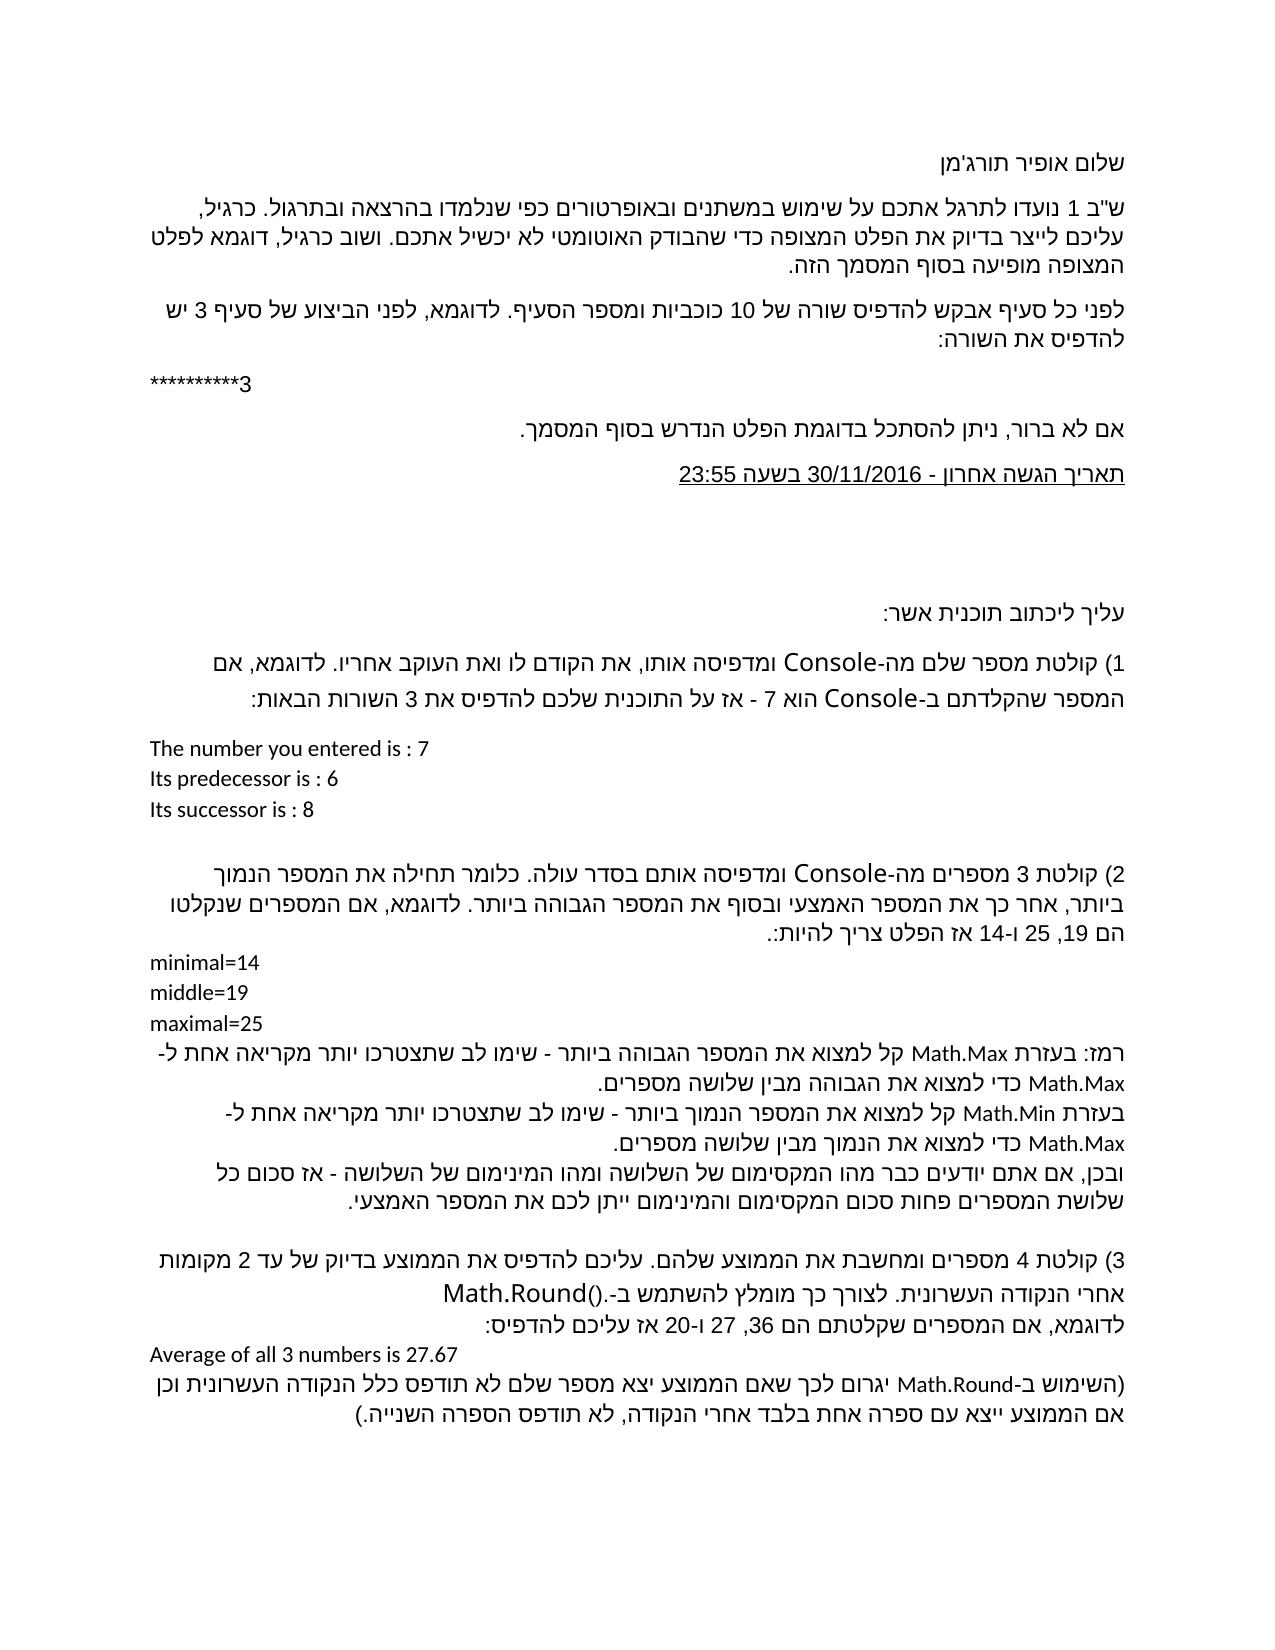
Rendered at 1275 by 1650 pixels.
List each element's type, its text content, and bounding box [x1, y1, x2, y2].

text 1) קולטת מספר שלם מה-Console ומדפיסה אותו, את הקודם לו ואת העוקב אחריו. לדוגמא, אם המספר שהקלדתם ב-Console הוא 7 - אז על התוכנית שלכם להדפיס את 3 השורות הבאות: [150, 645, 1125, 715]
text רמז: בעזרת Math.Max קל למצוא את המספר הגבוהה ביותר - שימו לב שתצטרכו יותר מקריאה אחת ל-Math.Max כדי למצוא את הגבוהה מבין שלושה מספרים. [150, 1039, 1125, 1097]
text maximal=25 [150, 1009, 1125, 1037]
text Its successor is : 8 [150, 795, 1125, 823]
text minimal=14 [150, 948, 1125, 976]
text Average of all 3 numbers is 27.67 [150, 1340, 1125, 1368]
text The number you entered is : 7 [150, 734, 1125, 762]
text בעזרת Math.Min קל למצוא את המספר הנמוך ביותר - שימו לב שתצטרכו יותר מקריאה אחת ל-Math.Max כדי למצוא את הנמוך מבין שלושה מספרים. [150, 1099, 1125, 1157]
text Its predecessor is : 6 [150, 764, 1125, 793]
text אם לא ברור, ניתן להסתכל בדוגמת הפלט הנדרש בסוף המסמך. [150, 416, 1125, 442]
text 3********** [150, 371, 1125, 397]
text עליך ליכתוב תוכנית אשר: [150, 600, 1125, 626]
text ובכן, אם אתם יודעים כבר מהו המקסימום של השלושה ומהו המינימום של השלושה - אז סכום כל שלושת המספרים פחות סכום המקסימום והמינימום ייתן לכם את המספר האמצעי. [150, 1160, 1125, 1214]
text middle=19 [150, 978, 1125, 1006]
text לפני כל סעיף אבקש להדפיס שורה של 10 כוכביות ומספר הסעיף. לדוגמא, לפני הביצוע של סעיף 3 יש להדפיס את השורה: [150, 297, 1125, 352]
text 3) קולטת 4 מספרים ומחשבת את הממוצע שלהם. עליכם להדפיס את הממוצע בדיוק של עד 2 מקומות אחרי הנקודה העשרונית. לצורך כך מומלץ להשתמש ב-.()Math.Round [150, 1247, 1125, 1309]
text ש"ב 1 נועדו לתרגל אתכם על שימוש במשתנים ובאופרטורים כפי שנלמדו בהרצאה ובתרגול. כרגיל, עליכם לייצר בדיוק את הפלט המצופה כדי שהבודק האוטומטי לא יכשיל אתכם. ושוב כרגיל, דוגמא לפלט המצופה מופיעה בסוף המסמך הזה. [150, 195, 1125, 278]
text 2) קולטת 3 מספרים מה-Console ומדפיסה אותם בסדר עולה. כלומר תחילה את המספר הנמוך ביותר, אחר כך את המספר האמצעי ובסוף את המספר הגבוהה ביותר. לדוגמא, אם המספרים שנקלטו הם 19, 25 ו-14 אז הפלט צריך להיות:. [150, 855, 1125, 946]
text תאריך הגשה אחרון - 30/11/2016 בשעה 23:55 [150, 461, 1125, 487]
text שלום אופיר תורג'מן [150, 150, 1125, 176]
text לדוגמא, אם המספרים שקלטתם הם 36, 27 ו-20 אז עליכם להדפיס: [150, 1312, 1125, 1338]
text (השימוש ב-Math.Round יגרום לכך שאם הממוצע יצא מספר שלם לא תודפס כלל הנקודה העשרונית וכן אם הממוצע ייצא עם ספרה אחת בלבד אחרי הנקודה, לא תודפס הספרה השנייה.) [150, 1371, 1125, 1427]
